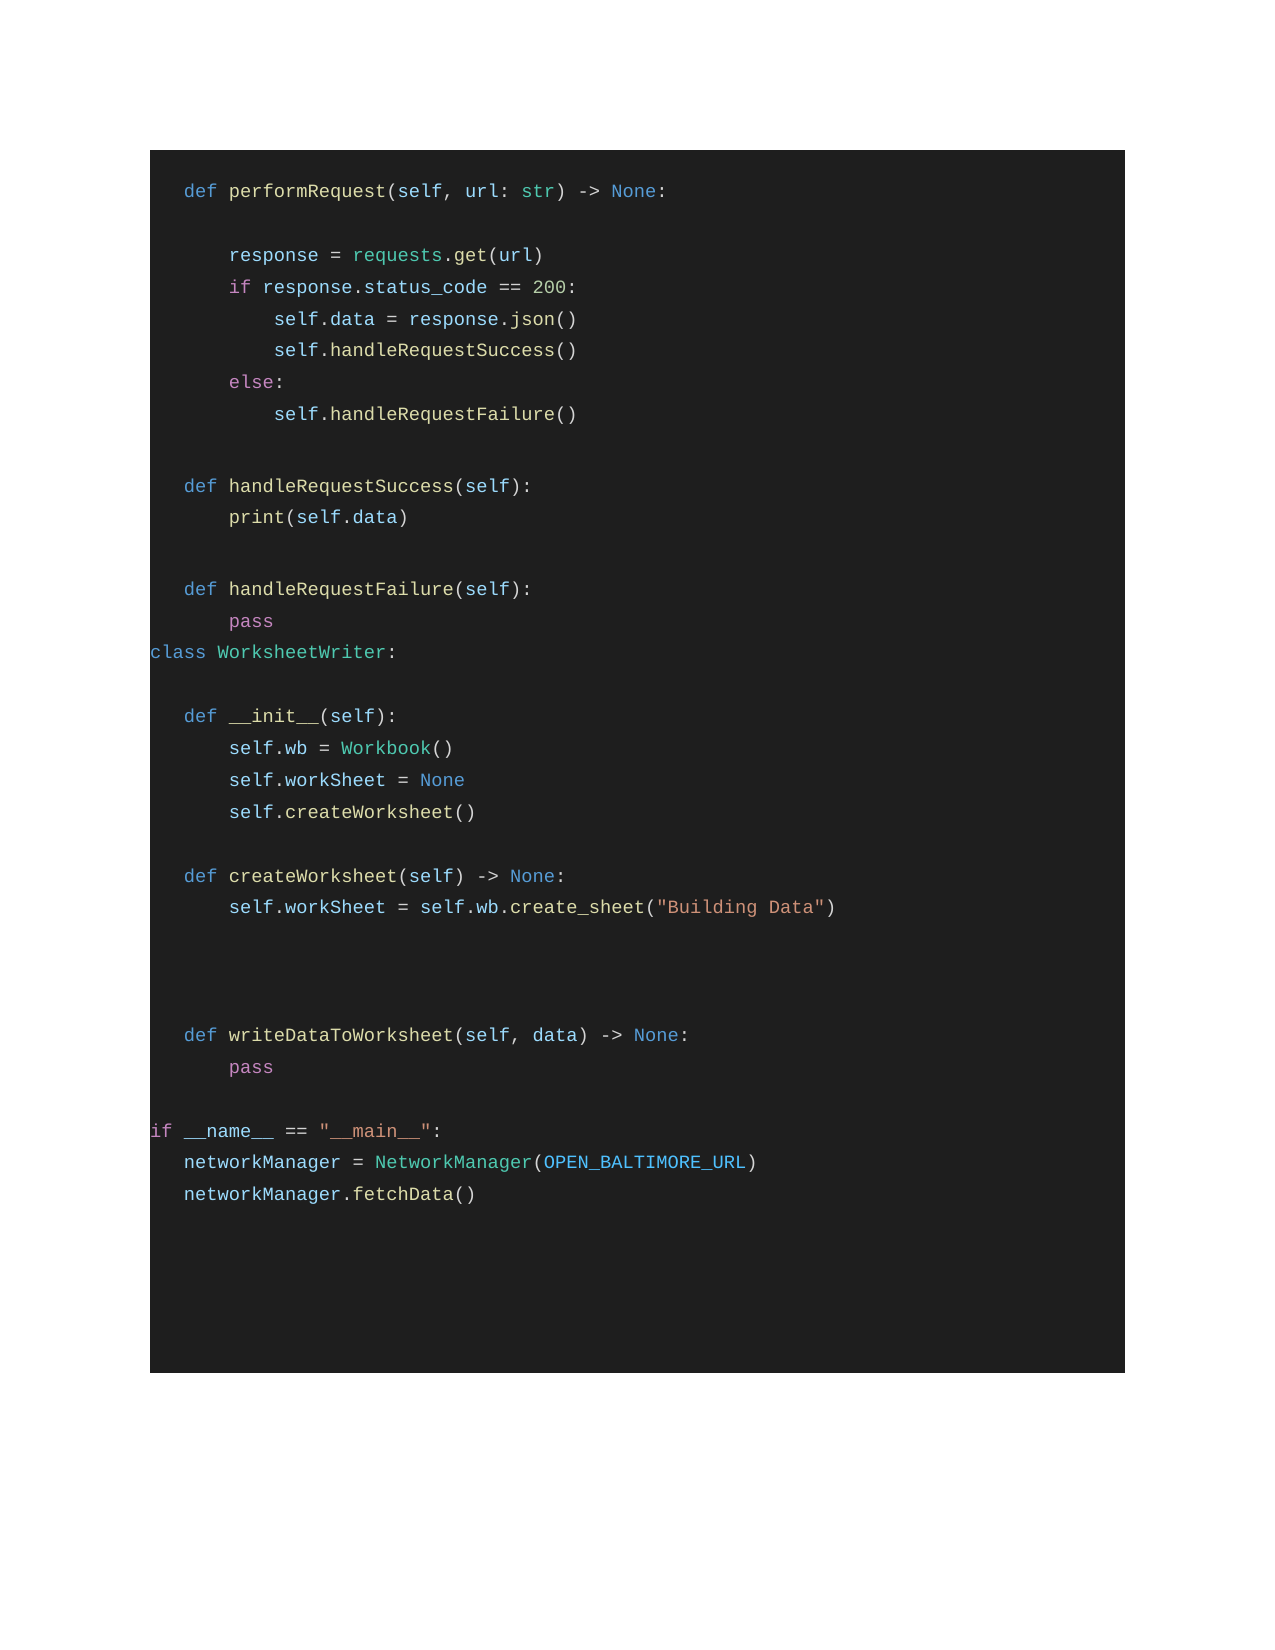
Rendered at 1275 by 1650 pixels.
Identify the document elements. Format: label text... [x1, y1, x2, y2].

text self.handleRequestFailure() [150, 405, 1125, 426]
text print(self.data) [150, 508, 1125, 529]
text self.workSheet = self.wb.create_sheet("Building Data") [150, 898, 1125, 919]
text response = requests.get(url) [150, 246, 1125, 267]
text def createWorksheet(self) -> None: [150, 866, 1125, 888]
text def performRequest(self, url: str) -> None: [150, 182, 1125, 203]
text networkManager = NetworkManager(OPEN_BALTIMORE_URL) [150, 1153, 1125, 1174]
text def __init__(self): [150, 707, 1125, 728]
text def handleRequestFailure(self): [150, 579, 1125, 601]
text self.createWorksheet() [150, 803, 1125, 824]
text pass [150, 1058, 1125, 1079]
text if response.status_code == 200: [150, 277, 1125, 299]
text class WorksheetWriter: [150, 643, 1125, 664]
text self.handleRequestSuccess() [150, 341, 1125, 362]
text pass [150, 611, 1125, 633]
text self.workSheet = None [150, 771, 1125, 792]
text else: [150, 373, 1125, 394]
text def writeDataToWorksheet(self, data) -> None: [150, 1026, 1125, 1047]
text networkManager.fetchData() [150, 1185, 1125, 1206]
text self.data = response.json() [150, 309, 1125, 331]
text if __name__ == "__main__": [150, 1121, 1125, 1143]
text def handleRequestSuccess(self): [150, 476, 1125, 498]
text self.wb = Workbook() [150, 739, 1125, 760]
